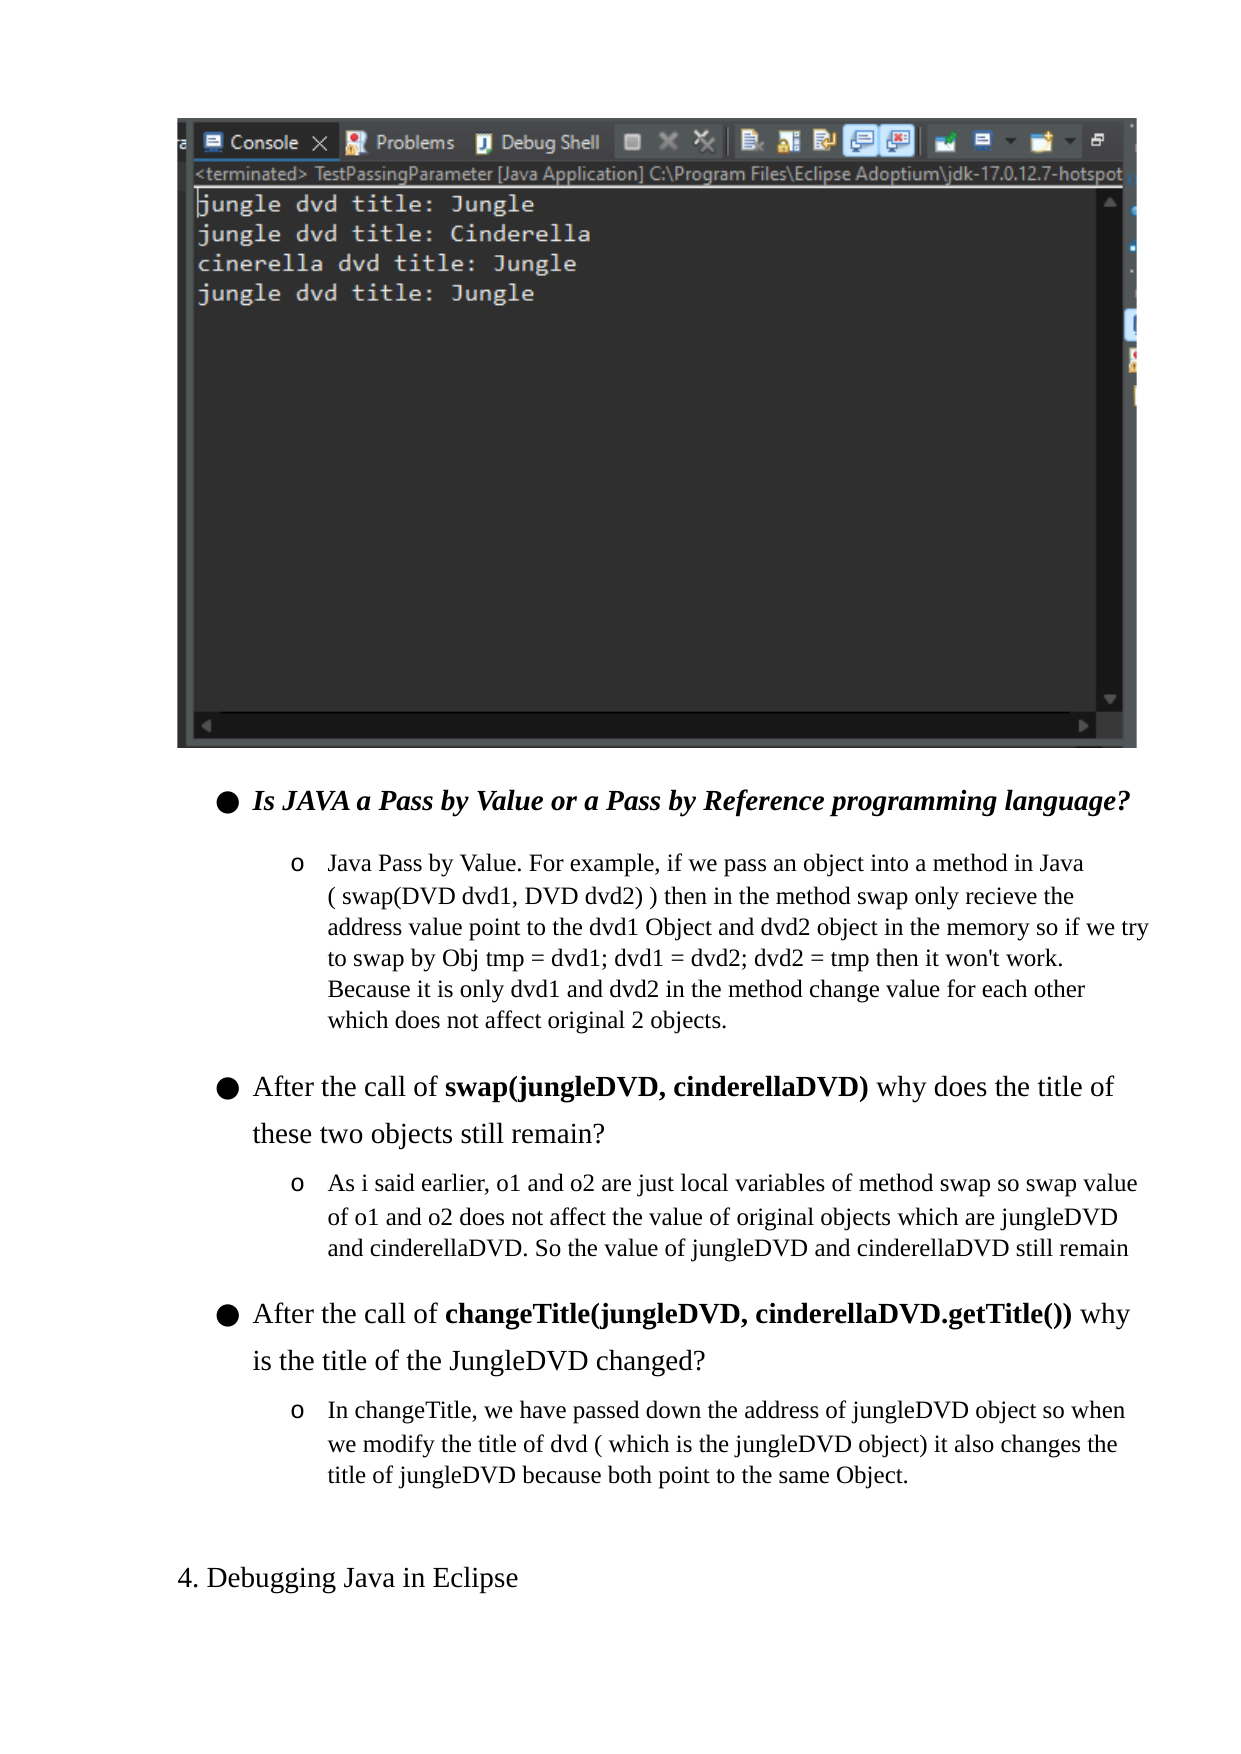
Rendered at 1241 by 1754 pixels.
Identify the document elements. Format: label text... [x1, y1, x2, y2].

list In changeTitle, we have passed down the address of jungleDVD object so when we modify the title of dvd ( which is the jungleDVD object) it also changes the title of jungleDVD because both point to the same Object. [290, 1396, 1152, 1488]
list After the call of swap(jungleDVD, cinderellaDVD) why does the title of these two objects still remain? [215, 1053, 1152, 1149]
list Java Pass by Value. For example, if we pass an object into a method in Java ( swap(DVD dvd1, DVD dvd2) ) then in the method swap only recieve the address value point to the dvd1 Object and dvd2 object in the memory so if we try to swap by Obj tmp = dvd1; dvd1 = dvd2; dvd2 = tmp then it won't work. Because it is only dvd1 and dvd2 in the method change value for each other which does not affect original 2 objects. [290, 848, 1152, 1034]
list As i said earlier, o1 and o2 are just local variables of method swap so swap value of o1 and o2 does not affect the value of original objects which are jungleDVD and cinderellaDVD. So the value of jungleDVD and cinderellaDVD still remain [290, 1168, 1152, 1261]
list After the call of changeTitle(jungleDVD, cinderellaDVD.getTitle()) why is the title of the JungleDVD changed? [215, 1280, 1152, 1376]
picture [177, 118, 1137, 748]
list Is JAVA a Pass by Value or a Pass by Reference programming language? [215, 767, 1152, 827]
text 4. Debugging Java in Eclipse [177, 1560, 1152, 1594]
